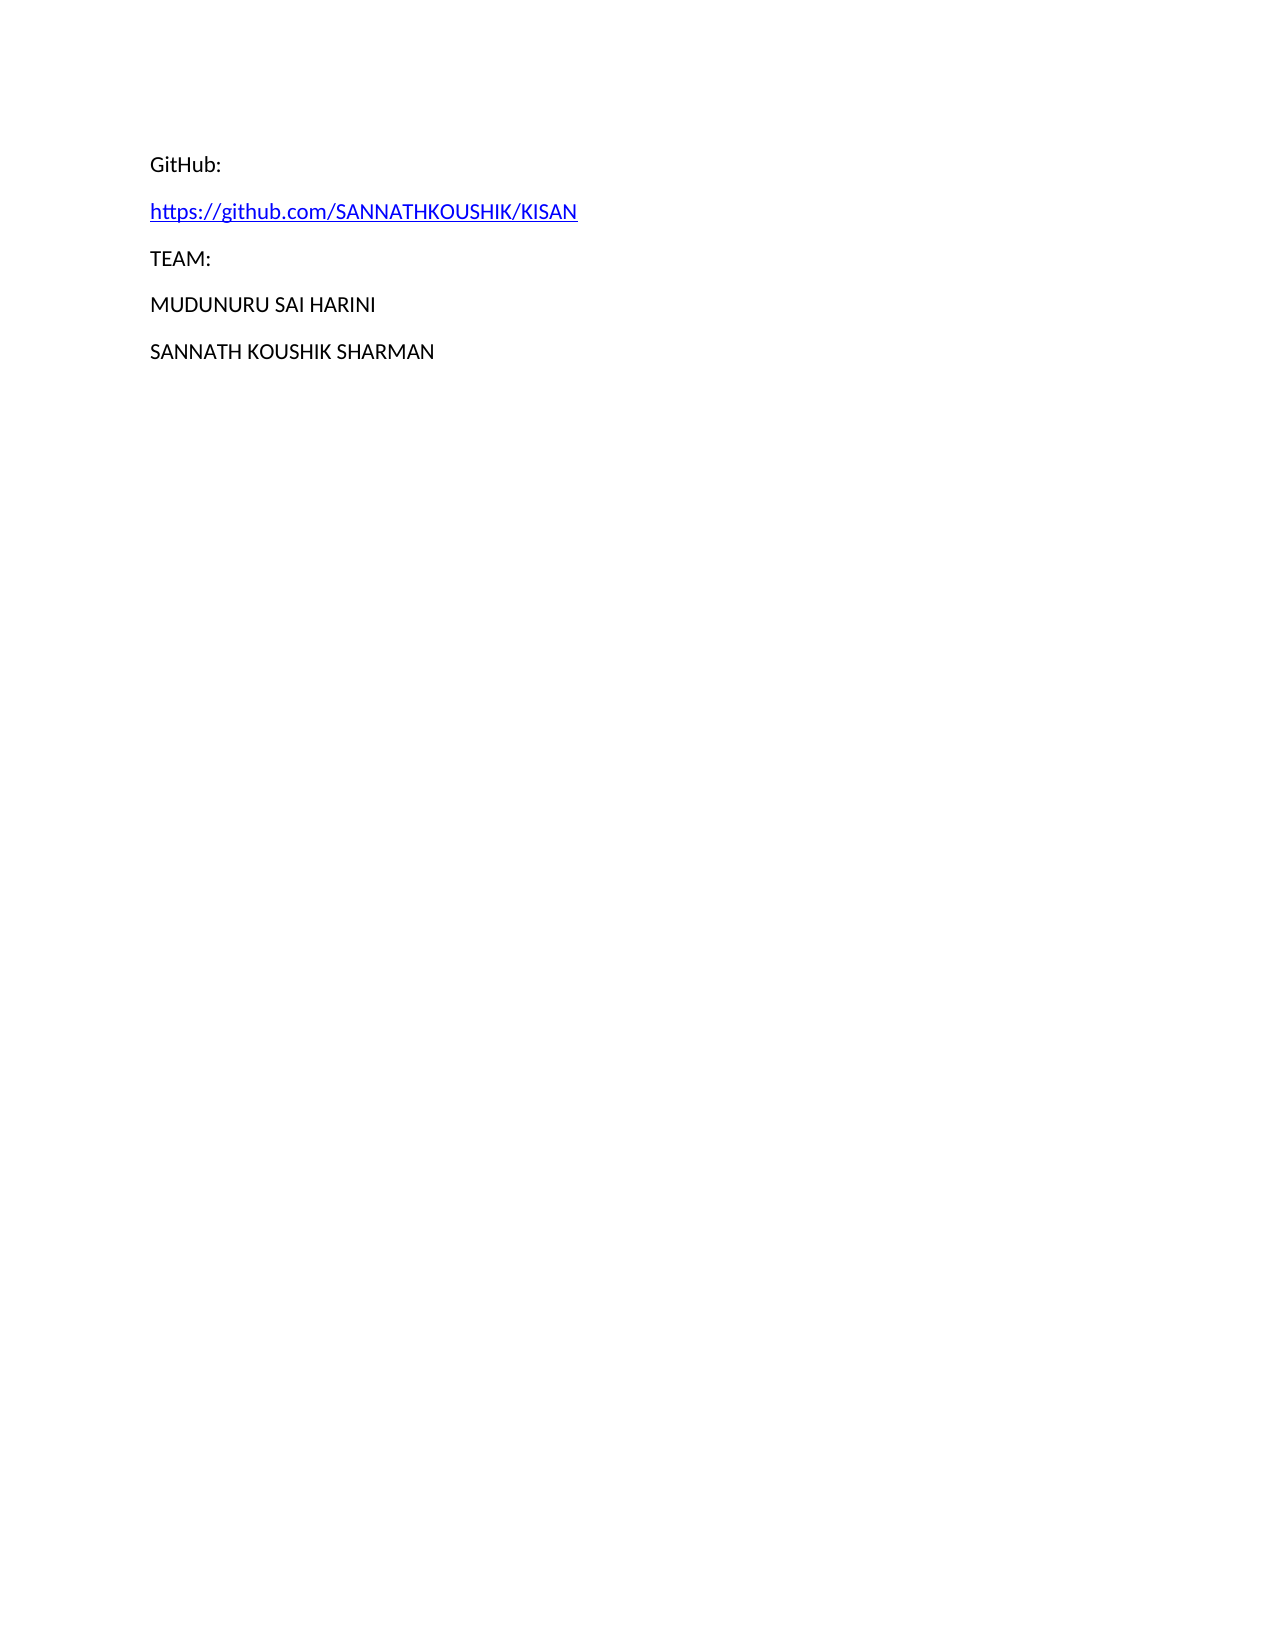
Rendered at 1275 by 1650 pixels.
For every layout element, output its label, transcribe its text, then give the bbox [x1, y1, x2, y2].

text GitHub: [150, 150, 1125, 178]
text SANNATH KOUSHIK SHARMAN [150, 337, 1125, 366]
text TEAM: [150, 244, 1125, 272]
text MUDUNURU SAI HARINI [150, 291, 1125, 319]
text https://github.com/SANNATHKOUSHIK/KISAN [150, 197, 1125, 225]
